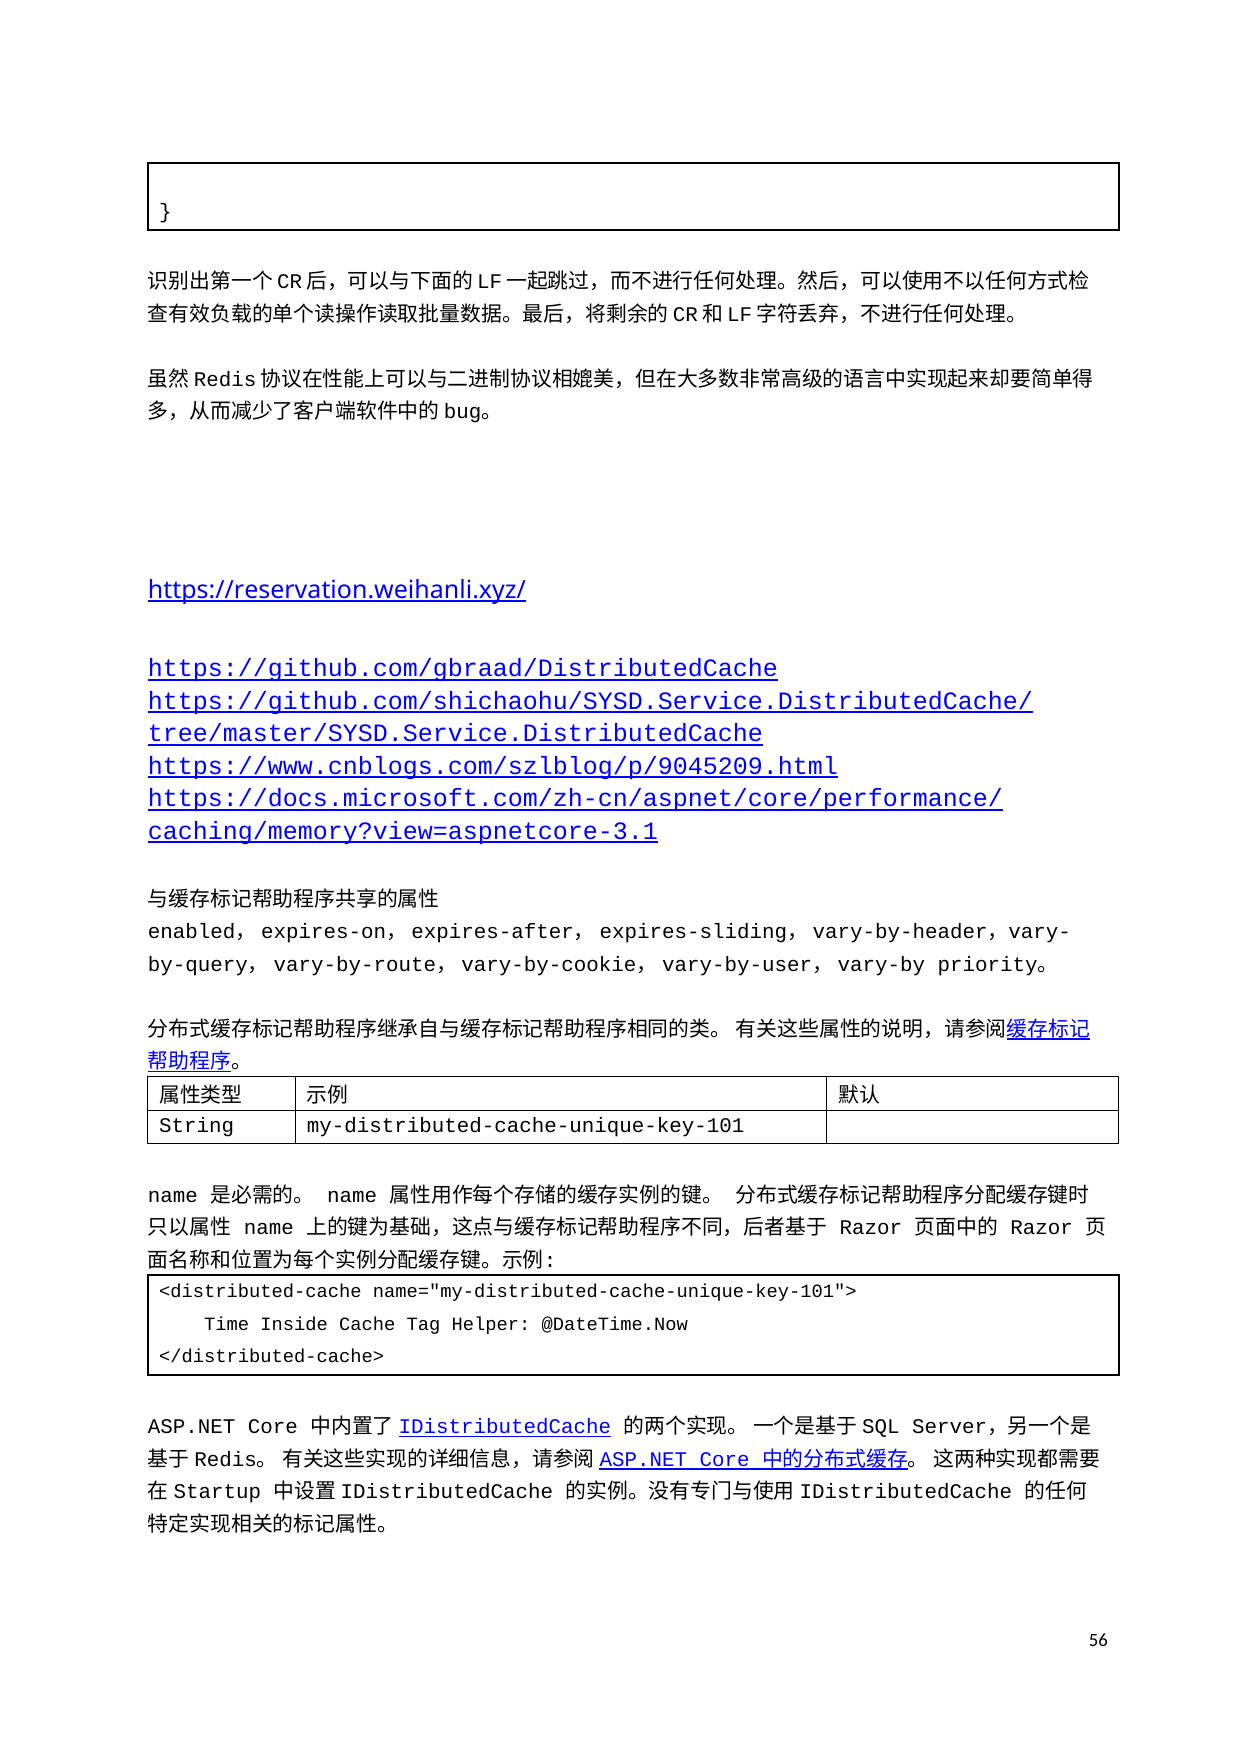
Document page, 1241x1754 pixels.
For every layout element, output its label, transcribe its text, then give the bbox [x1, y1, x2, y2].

text https://docs.microsoft.com/zh-cn/aspnet/core/performance/caching/memory?view=aspnetcore-3.1 [148, 784, 1107, 849]
table_header 属性类型 [148, 1077, 295, 1110]
text 与缓存标记帮助程序共享的属性 [148, 881, 1107, 914]
text enabled， expires-on， expires-after， expires-sliding， vary-by-header，vary-by-query， vary-by-route， vary-by-cookie， vary-by-user， vary-by priority。 [148, 914, 1107, 979]
text https://reservation.weihanli.xyz/ [148, 556, 1107, 621]
table_cell [827, 1111, 1118, 1143]
table_cell String [148, 1111, 295, 1143]
text https://github.com/shichaohu/SYSD.Service.DistributedCache/tree/master/SYSD.Service.DistributedCache [148, 686, 1107, 751]
text https://github.com/gbraad/DistributedCache [148, 654, 1107, 686]
text ASP.NET Core 中内置了 IDistributedCache 的两个实现。 一个是基于 SQL Server，另一个是基于 Redis。 有关这些实现的详细信息，请参阅 ASP.NET Core 中的分布式缓存。 这两种实现都需要在 Startup 中设置 IDistributedCache 的实例。没有专门与使用 IDistributedCache 的任何特定实现相关的标记属性。 [148, 1408, 1107, 1538]
table_header 示例 [296, 1077, 826, 1110]
text 分布式缓存标记帮助程序继承自与缓存标记帮助程序相同的类。 有关这些属性的说明，请参阅缓存标记帮助程序。 [148, 1011, 1107, 1076]
table_cell my-distributed-cache-unique-key-101 [296, 1111, 826, 1143]
text 识别出第一个CR后，可以与下面的LF一起跳过，而不进行任何处理。然后，可以使用不以任何方式检查有效负载的单个读操作读取批量数据。最后，将剩余的CR和LF字符丢弃，不进行任何处理。 [148, 264, 1107, 329]
table_header 默认 [827, 1077, 1118, 1110]
text name 是必需的。 name 属性用作每个存储的缓存实例的键。 分布式缓存标记帮助程序分配缓存键时只以属性 name 上的键为基础，这点与缓存标记帮助程序不同，后者基于 Razor 页面中的 Razor 页面名称和位置为每个实例分配缓存键。示例: [148, 1177, 1107, 1274]
text https://www.cnblogs.com/szlblog/p/9045209.html [148, 751, 1107, 784]
text 虽然Redis协议在性能上可以与二进制协议相媲美，但在大多数非常高级的语言中实现起来却要简单得多，从而减少了客户端软件中的bug。 [148, 361, 1107, 426]
table_header <distributed-cache name="my-distributed-cache-unique-key-101"> Time Inside Cache Tag Helper: @DateTime.Now </distributed-cache> [149, 1276, 1118, 1374]
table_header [149, 164, 1118, 229]
